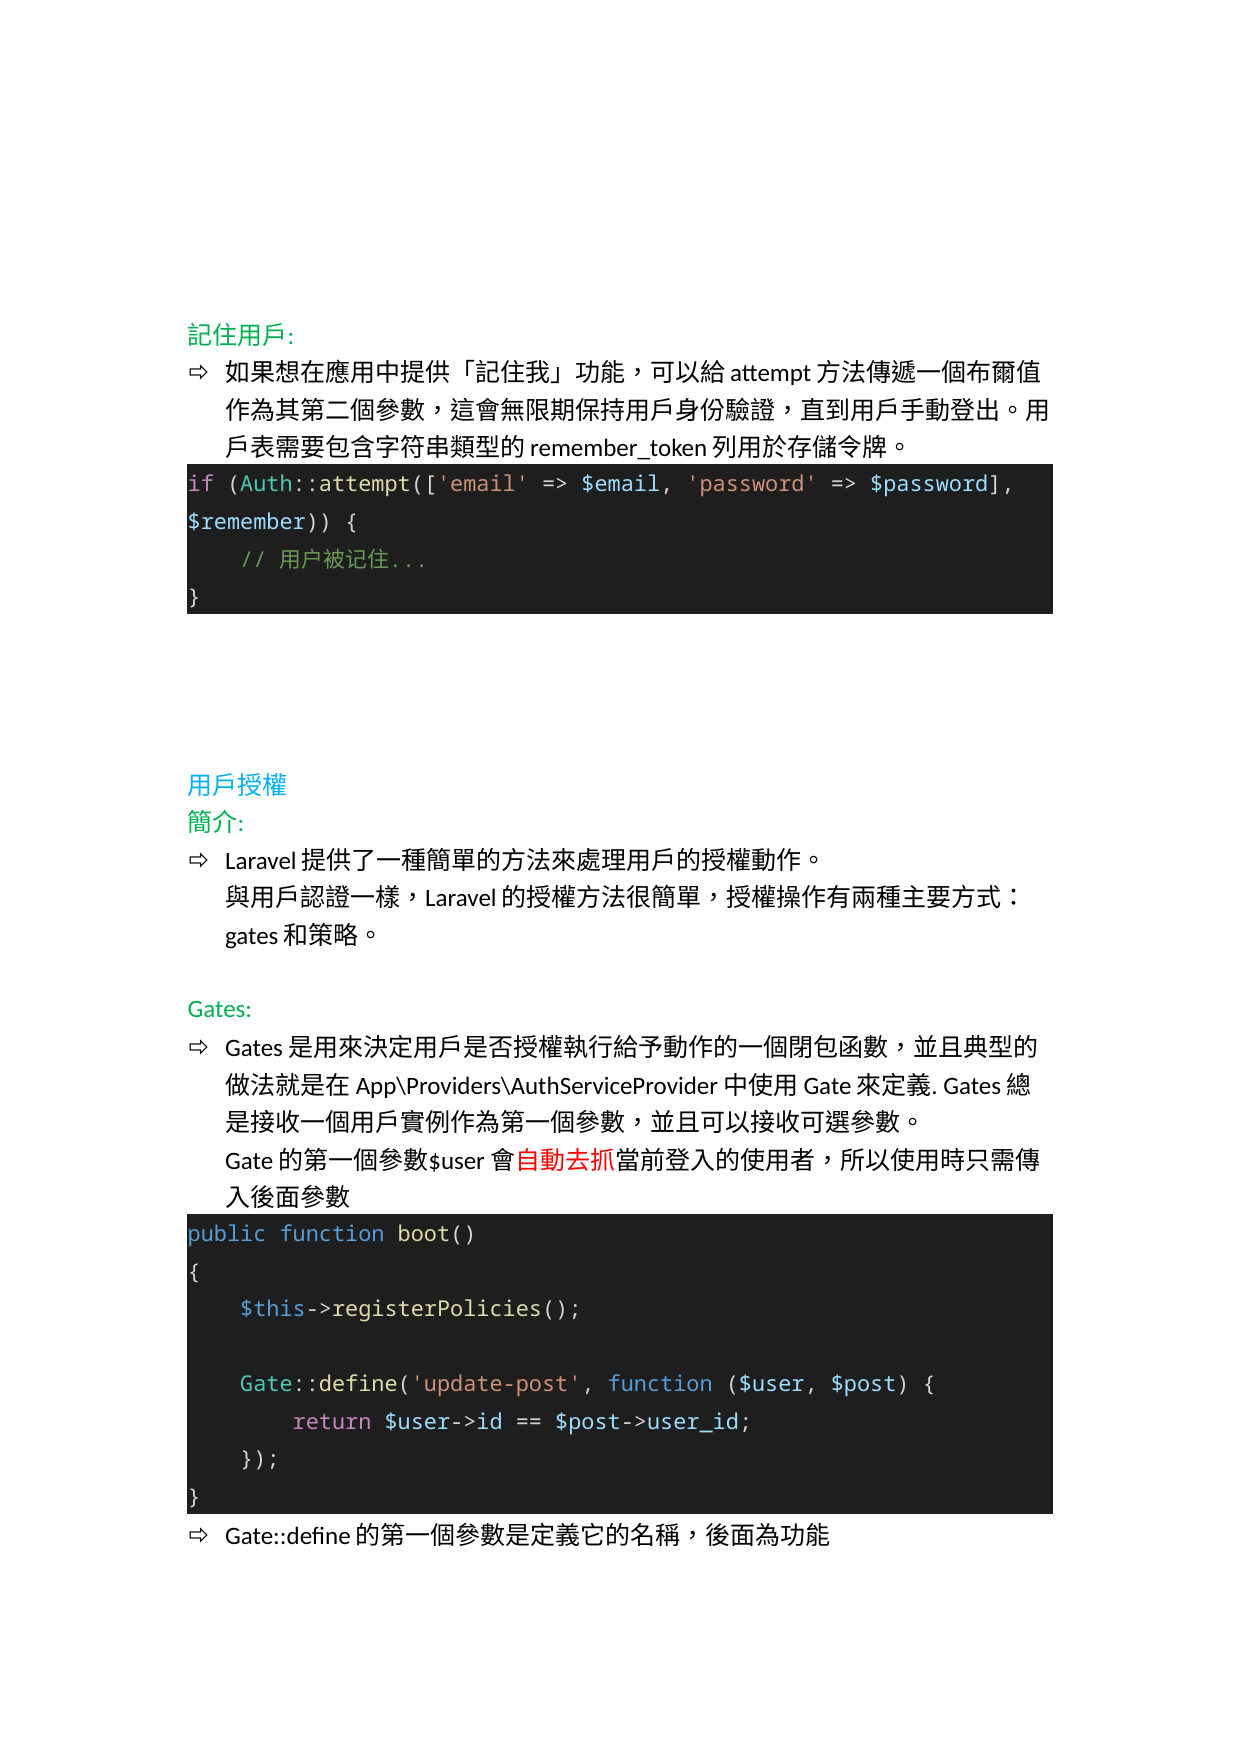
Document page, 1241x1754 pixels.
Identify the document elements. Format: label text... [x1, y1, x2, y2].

list Gate::define的第一個參數是定義它的名稱，後面為功能 [187, 1514, 1053, 1552]
list Gates是用來決定用戶是否授權執行給予動作的一個閉包函數，並且典型的做法就是在 App\Providers\AuthServiceProvider中使用Gate來定義. Gates總是接收一個用戶實例作為第一個參數，並且可以接收可選參數。 [187, 1027, 1053, 1139]
text } [187, 1477, 1053, 1514]
list Laravel提供了一種簡單的方法來處理用戶的授權動作。 [187, 839, 1053, 877]
text 簡介: [187, 802, 1053, 839]
text if (Auth::attempt(['email' => $email, 'password' => $password], $remember)) { [187, 464, 1053, 539]
text 用戶授權 [187, 764, 1053, 802]
text public function boot() [187, 1214, 1053, 1252]
text Gates: [187, 989, 1053, 1027]
text 記住用戶: [187, 314, 1053, 352]
text }); [187, 1439, 1053, 1477]
list 與用戶認證一樣，Laravel的授權方法很簡單，授權操作有兩種主要方式：gates和策略。 [225, 877, 1053, 952]
list Gate的第一個參數$user會自動去抓當前登入的使用者，所以使用時只需傳入後面參數 [225, 1139, 1053, 1214]
text // 用户被记住... [187, 539, 1053, 577]
list 如果想在應用中提供「記住我」功能，可以給attempt方法傳遞一個布爾值作為其第二個參數，這會無限期保持用戶身份驗證，直到用戶手動登出。用戶表需要包含字符串類型的remember_token列用於存儲令牌。 [187, 352, 1053, 464]
text return $user->id == $post->user_id; [187, 1402, 1053, 1439]
text { [187, 1252, 1053, 1289]
text $this->registerPolicies(); [187, 1289, 1053, 1327]
text Gate::define('update-post', function ($user, $post) { [187, 1364, 1053, 1402]
text } [187, 577, 1053, 614]
